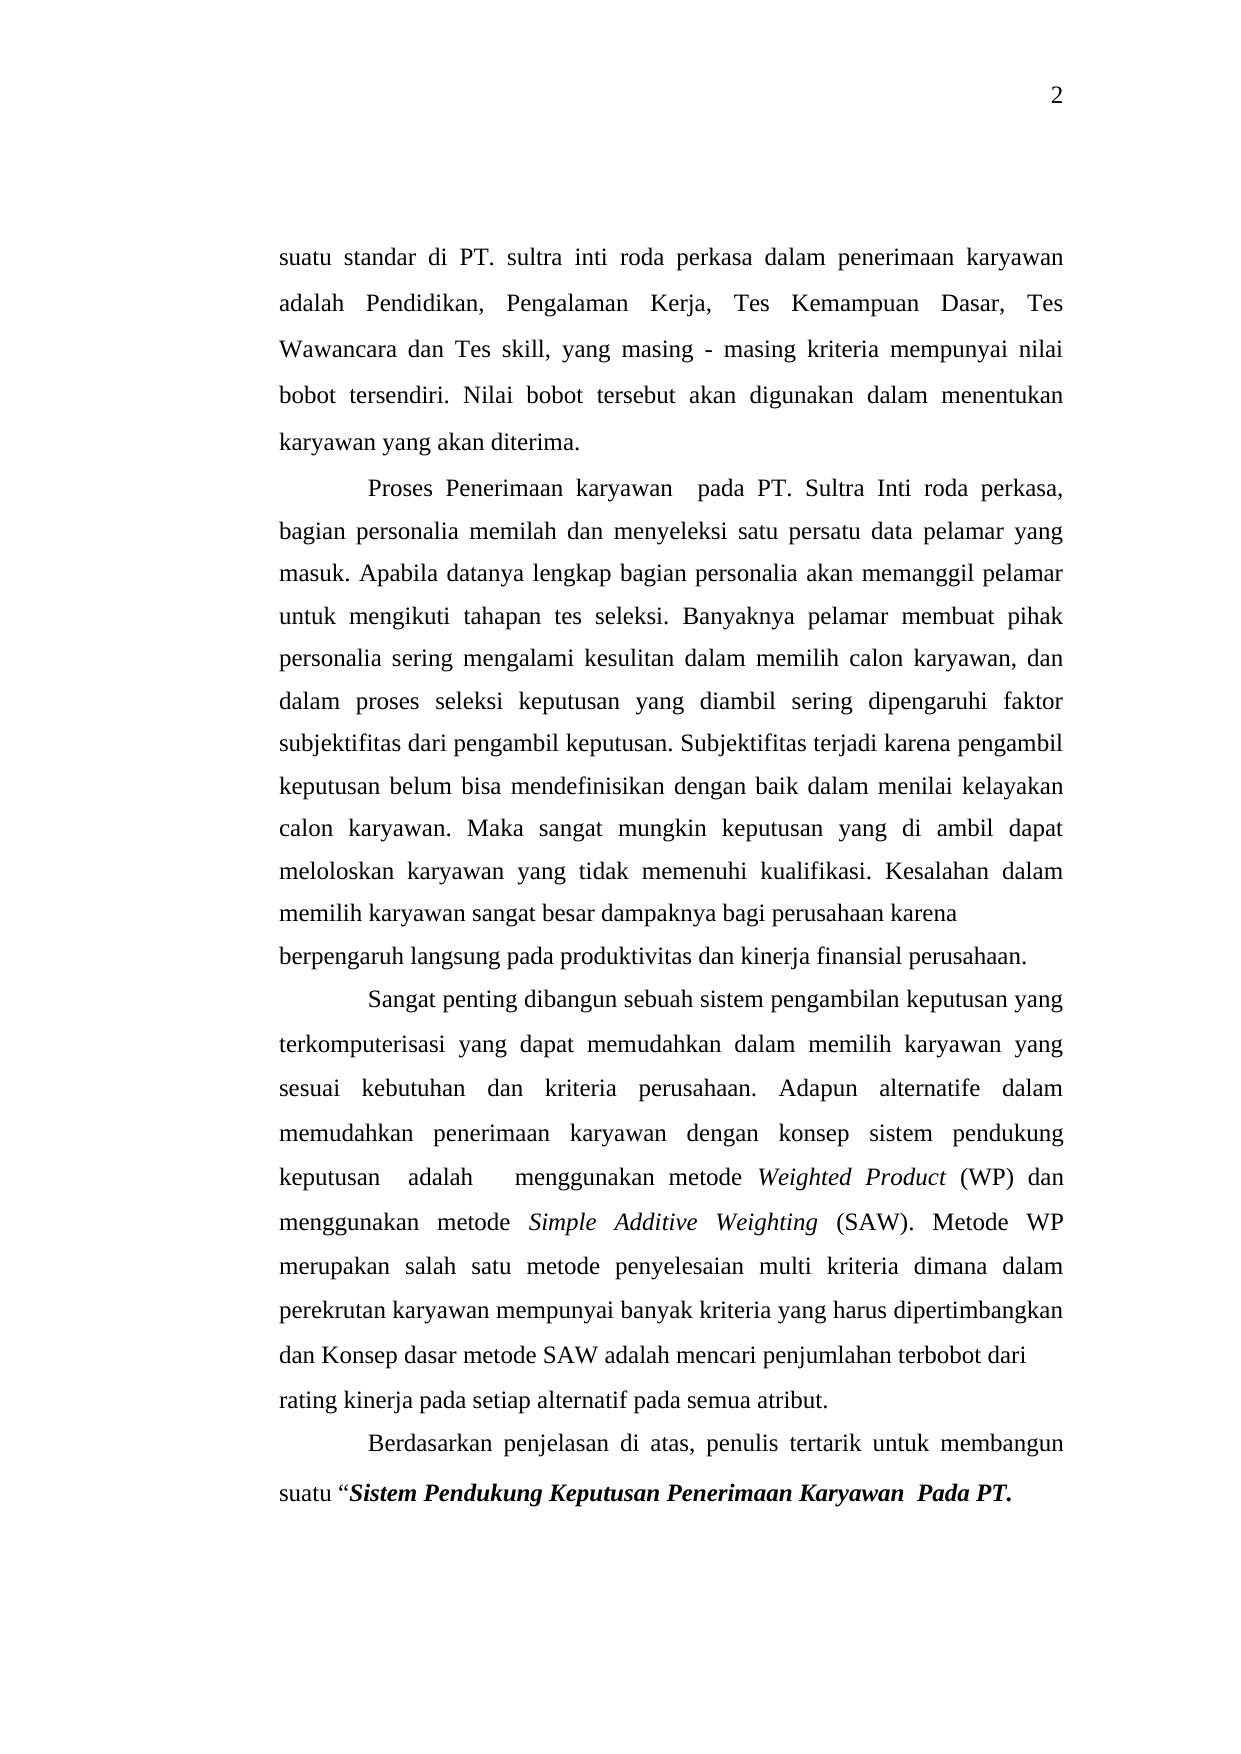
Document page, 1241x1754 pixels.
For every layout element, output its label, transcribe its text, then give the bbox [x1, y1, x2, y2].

text Sangat penting dibangun sebuah sistem pengambilan keputusan yang terkomputerisasi yang dapat memudahkan dalam memilih karyawan yang sesuai kebutuhan dan kriteria perusahaan. Adapun alternatife dalam memudahkan penerimaan karyawan dengan konsep sistem pendukung keputusan adalah menggunakan metode Weighted Product (WP) dan menggunakan metode Simple Additive Weighting (SAW). Metode WP merupakan salah satu metode penyelesaian multi kriteria dimana dalam perekrutan karyawan mempunyai banyak kriteria yang harus dipertimbangkan dan Konsep dasar metode SAW adalah mencari penjumlahan terbobot dari [279, 984, 1064, 1369]
text Proses Penerimaan karyawan pada PT. Sultra Inti roda perkasa, bagian personalia memilah dan menyeleksi satu persatu data pelamar yang masuk. Apabila datanya lengkap bagian personalia akan memanggil pelamar untuk mengikuti tahapan tes seleksi. Banyaknya pelamar membuat pihak personalia sering mengalami kesulitan dalam memilih calon karyawan, dan dalam proses seleksi keputusan yang diambil sering dipengaruhi faktor subjektifitas dari pengambil keputusan. Subjektifitas terjadi karena pengambil keputusan belum bisa mendefinisikan dengan baik dalam menilai kelayakan calon karyawan. Maka sangat mungkin keputusan yang di ambil dapat meloloskan karyawan yang tidak memenuhi kualifikasi. Kesalahan dalam memilih karyawan sangat besar dampaknya bagi perusahaan karena [279, 473, 1064, 927]
text rating kinerja pada setiap alternatif pada semua atribut. [279, 1385, 1064, 1414]
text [279, 242, 1064, 456]
text Berdasarkan penjelasan di atas, penulis tertarik untuk membangun suatu “Sistem Pendukung Keputusan Penerimaan Karyawan Pada PT. [279, 1428, 1064, 1506]
text berpengaruh langsung pada produktivitas dan kinerja finansial perusahaan. [279, 941, 1064, 970]
